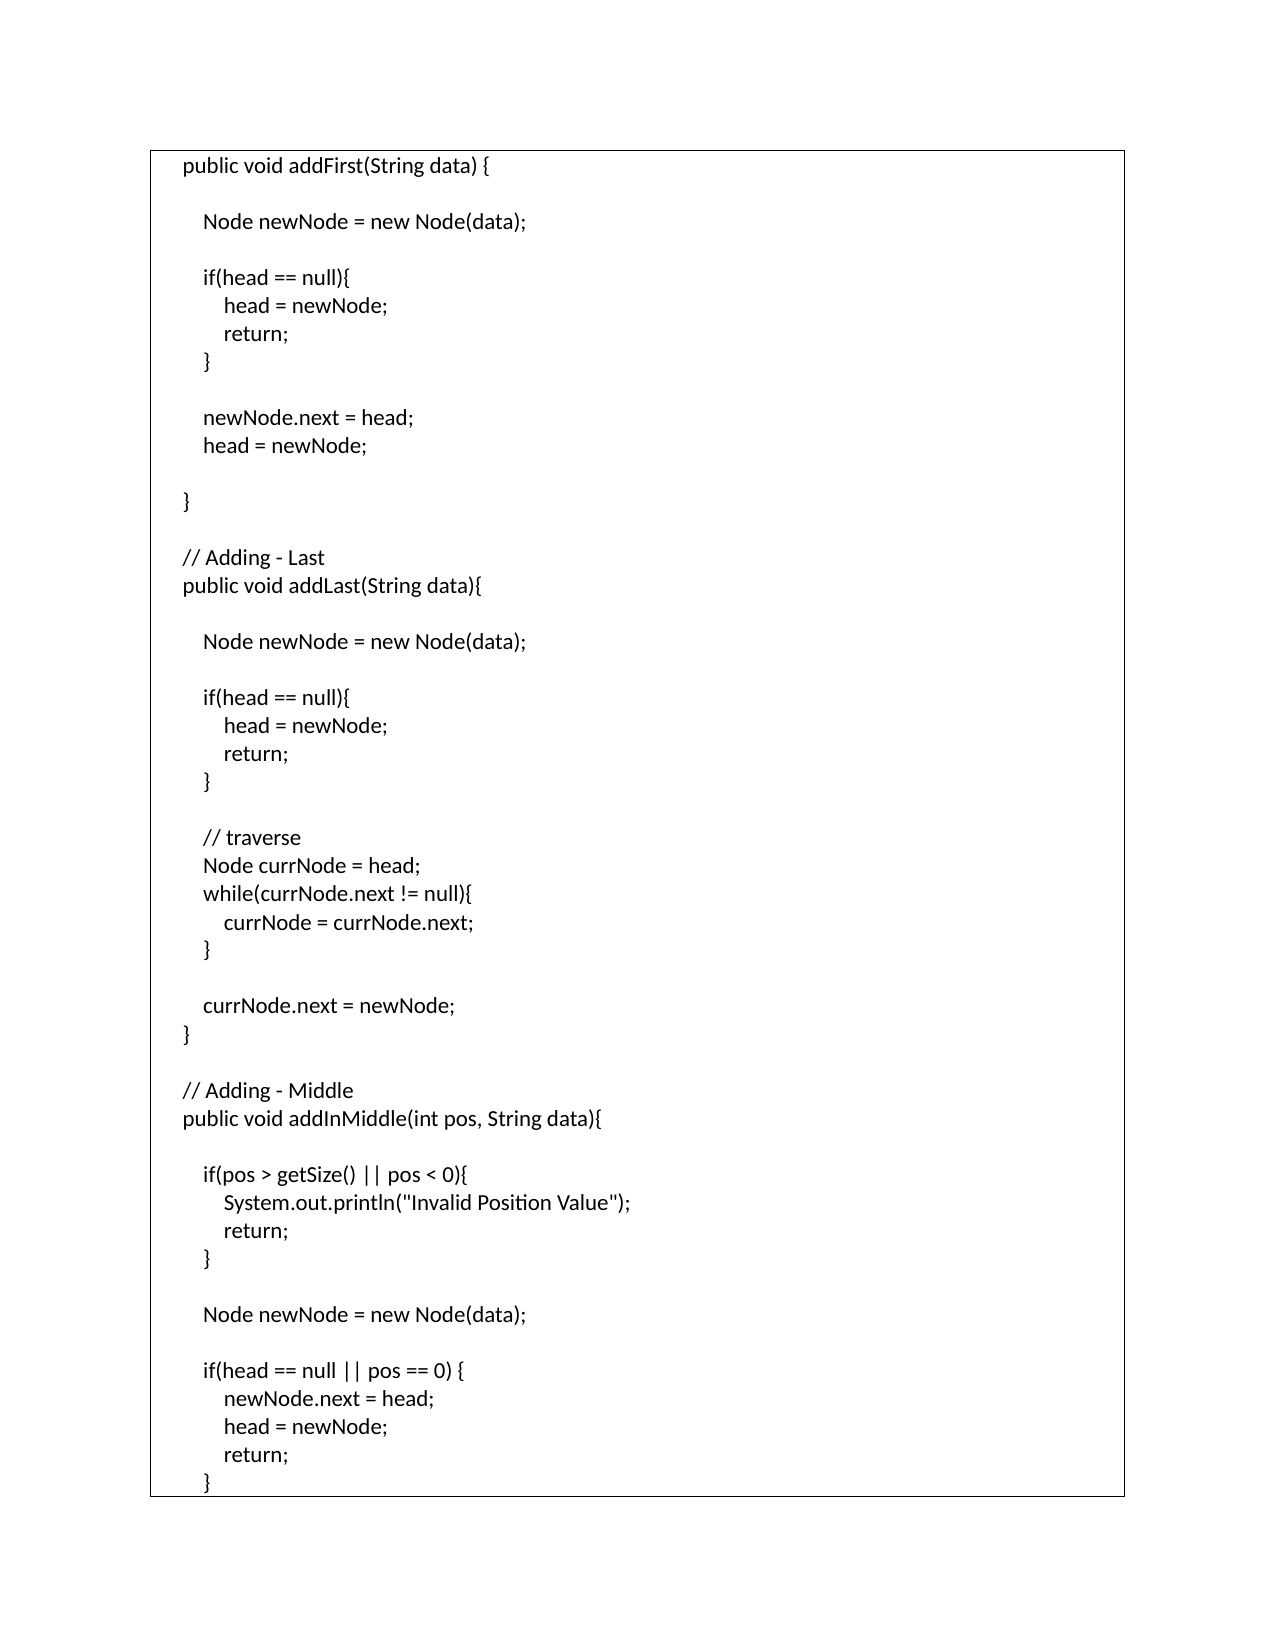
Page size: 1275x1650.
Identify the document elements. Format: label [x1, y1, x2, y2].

table_cell [151, 151, 1124, 1496]
